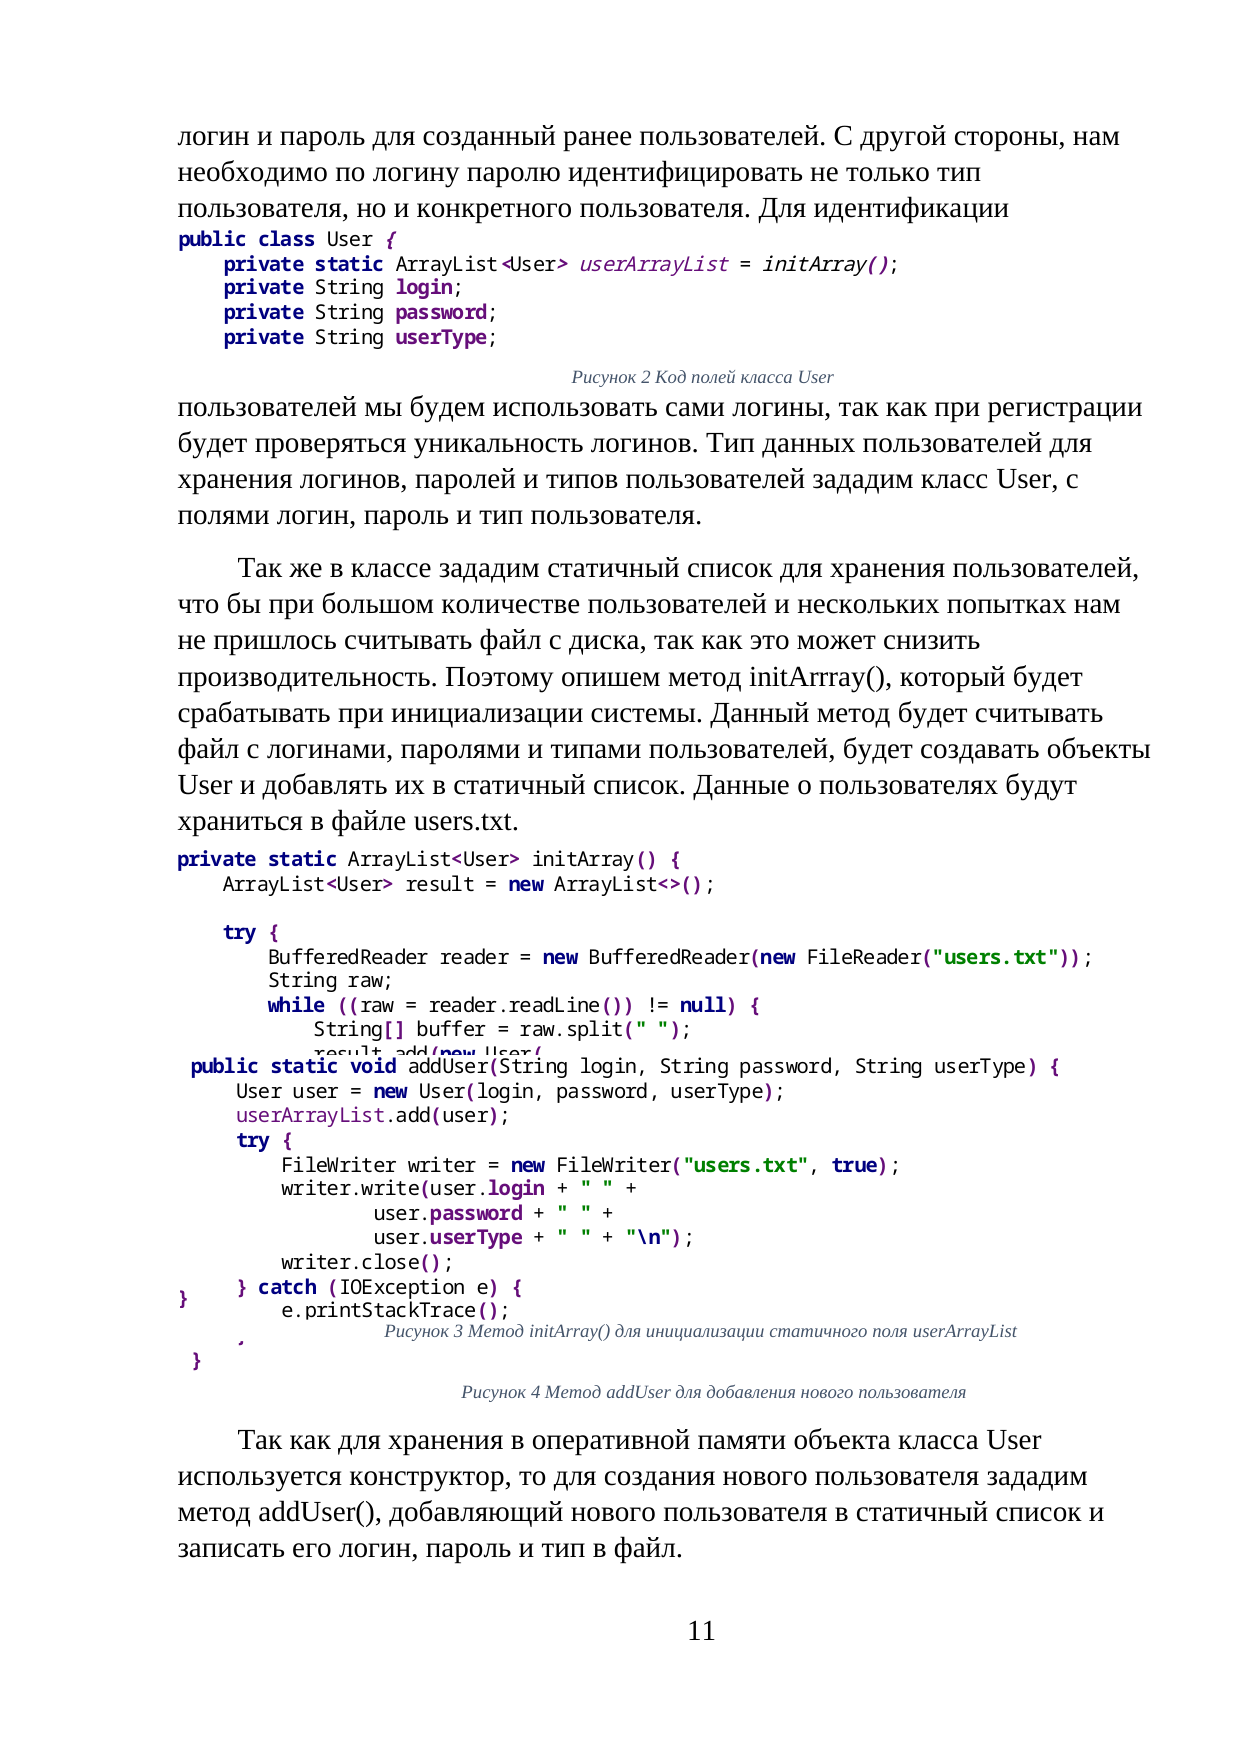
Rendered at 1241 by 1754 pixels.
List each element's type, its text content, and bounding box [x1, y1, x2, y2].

text Так как для хранения в оперативной памяти объекта класса User используется конструктор, то для создания нового пользователя зададим метод addUser(), добавляющий нового пользователя в статичный список и записать его логин, пароль и тип в файл. [177, 909, 1152, 1319]
text Так как для хранения в оперативной памяти объекта класса User используется конструктор, то для создания нового пользователя зададим метод addUser(), добавляющий нового пользователя в статичный список и записать его логин, пароль и тип в файл. [177, 1342, 1152, 1564]
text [177, 118, 1152, 531]
text Так же в классе зададим статичный список для хранения пользователей, что бы при большом количестве пользователей и нескольких попытках нам не пришлось считывать файл с диска, так как это может снизить производительность. Поэтому опишем метод initArrray(), который будет срабатывать при инициализации системы. Данный метод будет считывать файл с логинами, паролями и типами пользователей, будет создавать объекты User и добавлять их в статичный список. Данные о пользователях будут храниться в файле users.txt. [177, 550, 1152, 837]
